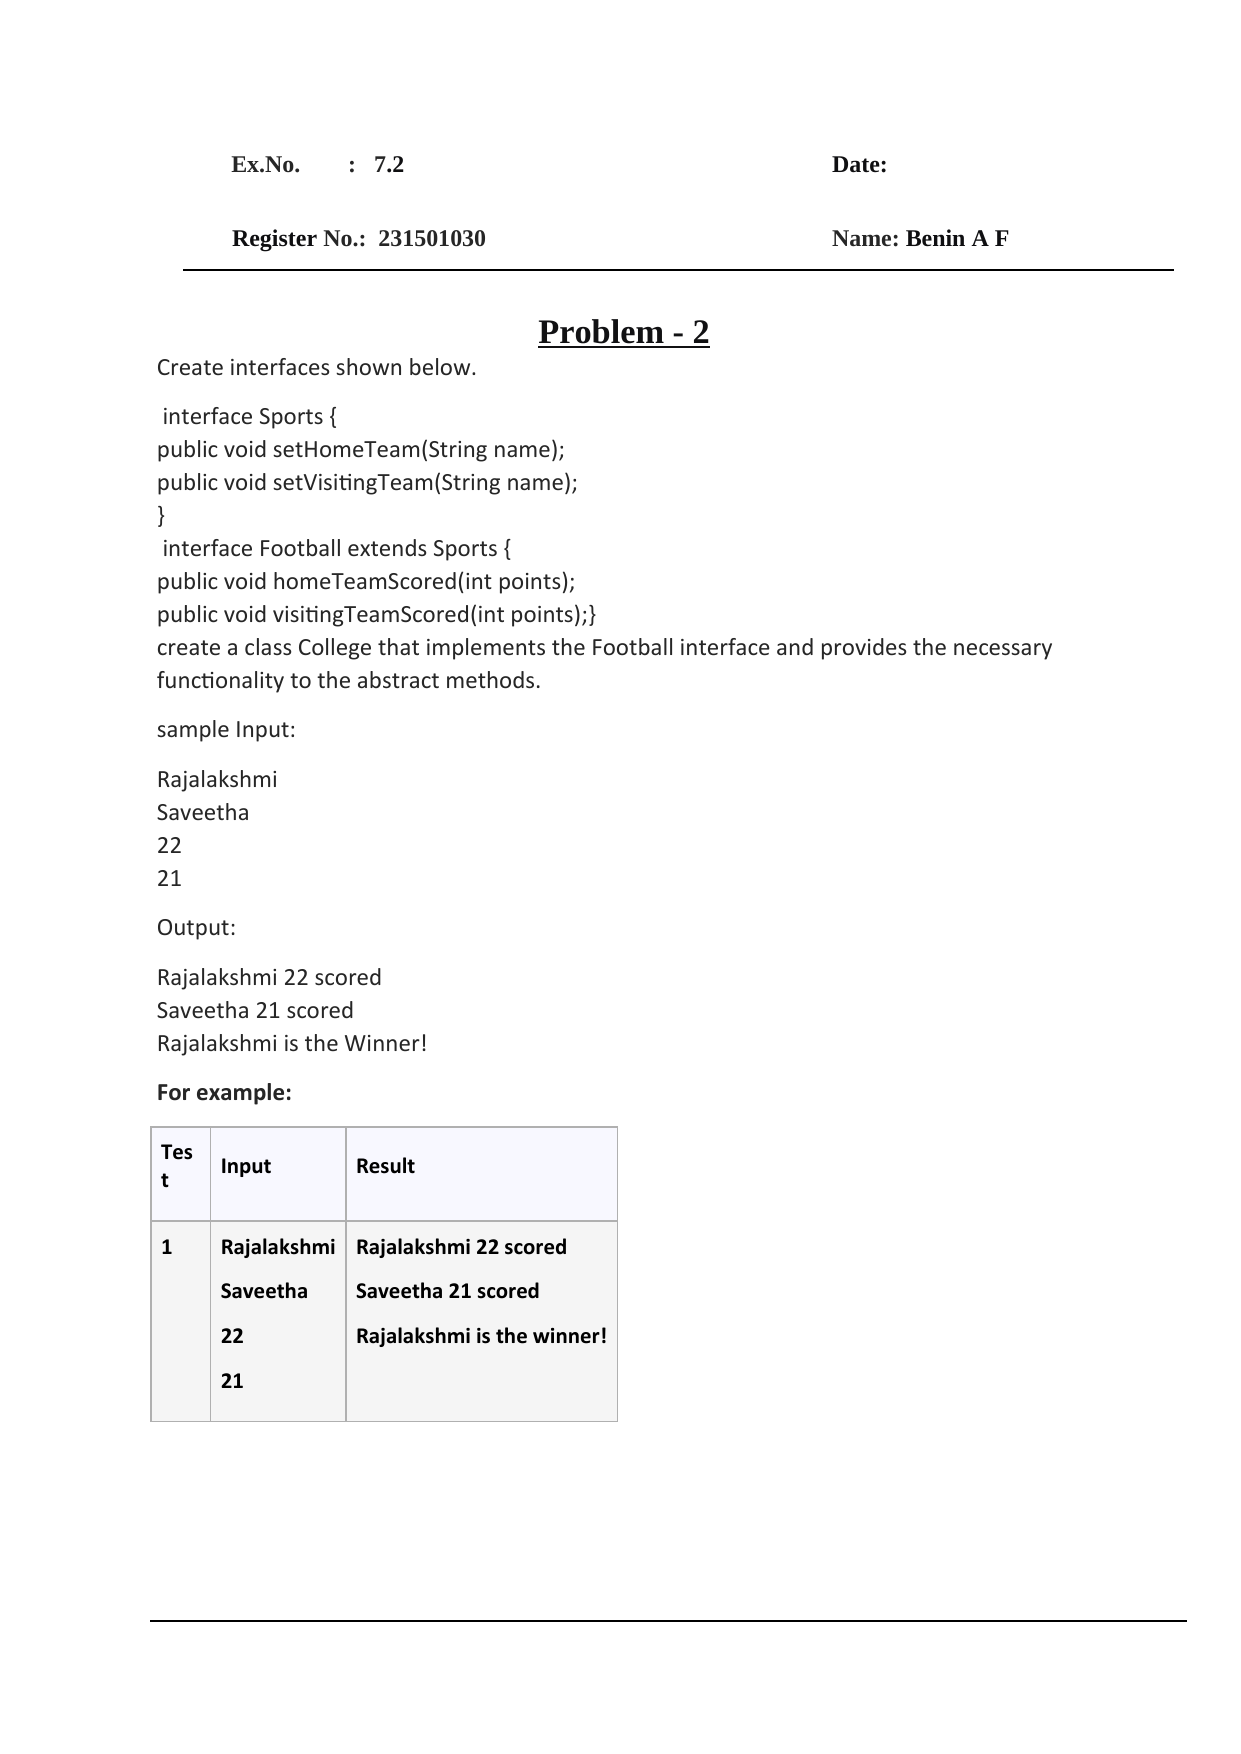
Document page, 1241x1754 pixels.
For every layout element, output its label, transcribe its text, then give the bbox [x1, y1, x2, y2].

table_cell Rajalakshmi Saveetha 22 21 [211, 1222, 345, 1421]
text Rajalakshmi Saveetha 22 21 [157, 763, 1090, 892]
table_header Result [347, 1128, 617, 1220]
text Output: [157, 911, 1090, 942]
text Create interfaces shown below. [157, 351, 1090, 381]
table_cell Rajalakshmi 22 scored Saveetha 21 scored Rajalakshmi is the winner! [347, 1222, 617, 1421]
text For example: [157, 1076, 1090, 1107]
text Register No.: 231501030 Name: Benin A F [232, 224, 1090, 252]
text Rajalakshmi 22 scored Saveetha 21 scored Rajalakshmi is the Winner! [157, 961, 1090, 1057]
table_header Input [211, 1128, 345, 1220]
table_cell 1 [152, 1222, 210, 1421]
text Ex.No. : 7.2 Date: [231, 150, 1090, 178]
table_header Test [152, 1128, 210, 1220]
text interface Sports { public void setHomeTeam(String name); public void setVisitingTeam(String name); } interface Football extends Sports { public void homeTeamScored(int points); public void visitingTeamScored(int points);} create a class College that implements the Football interface and provides the necessary functionality to the abstract methods. [157, 401, 1090, 694]
text sample Input: [157, 713, 1090, 744]
text Problem - 2 [158, 311, 1090, 351]
